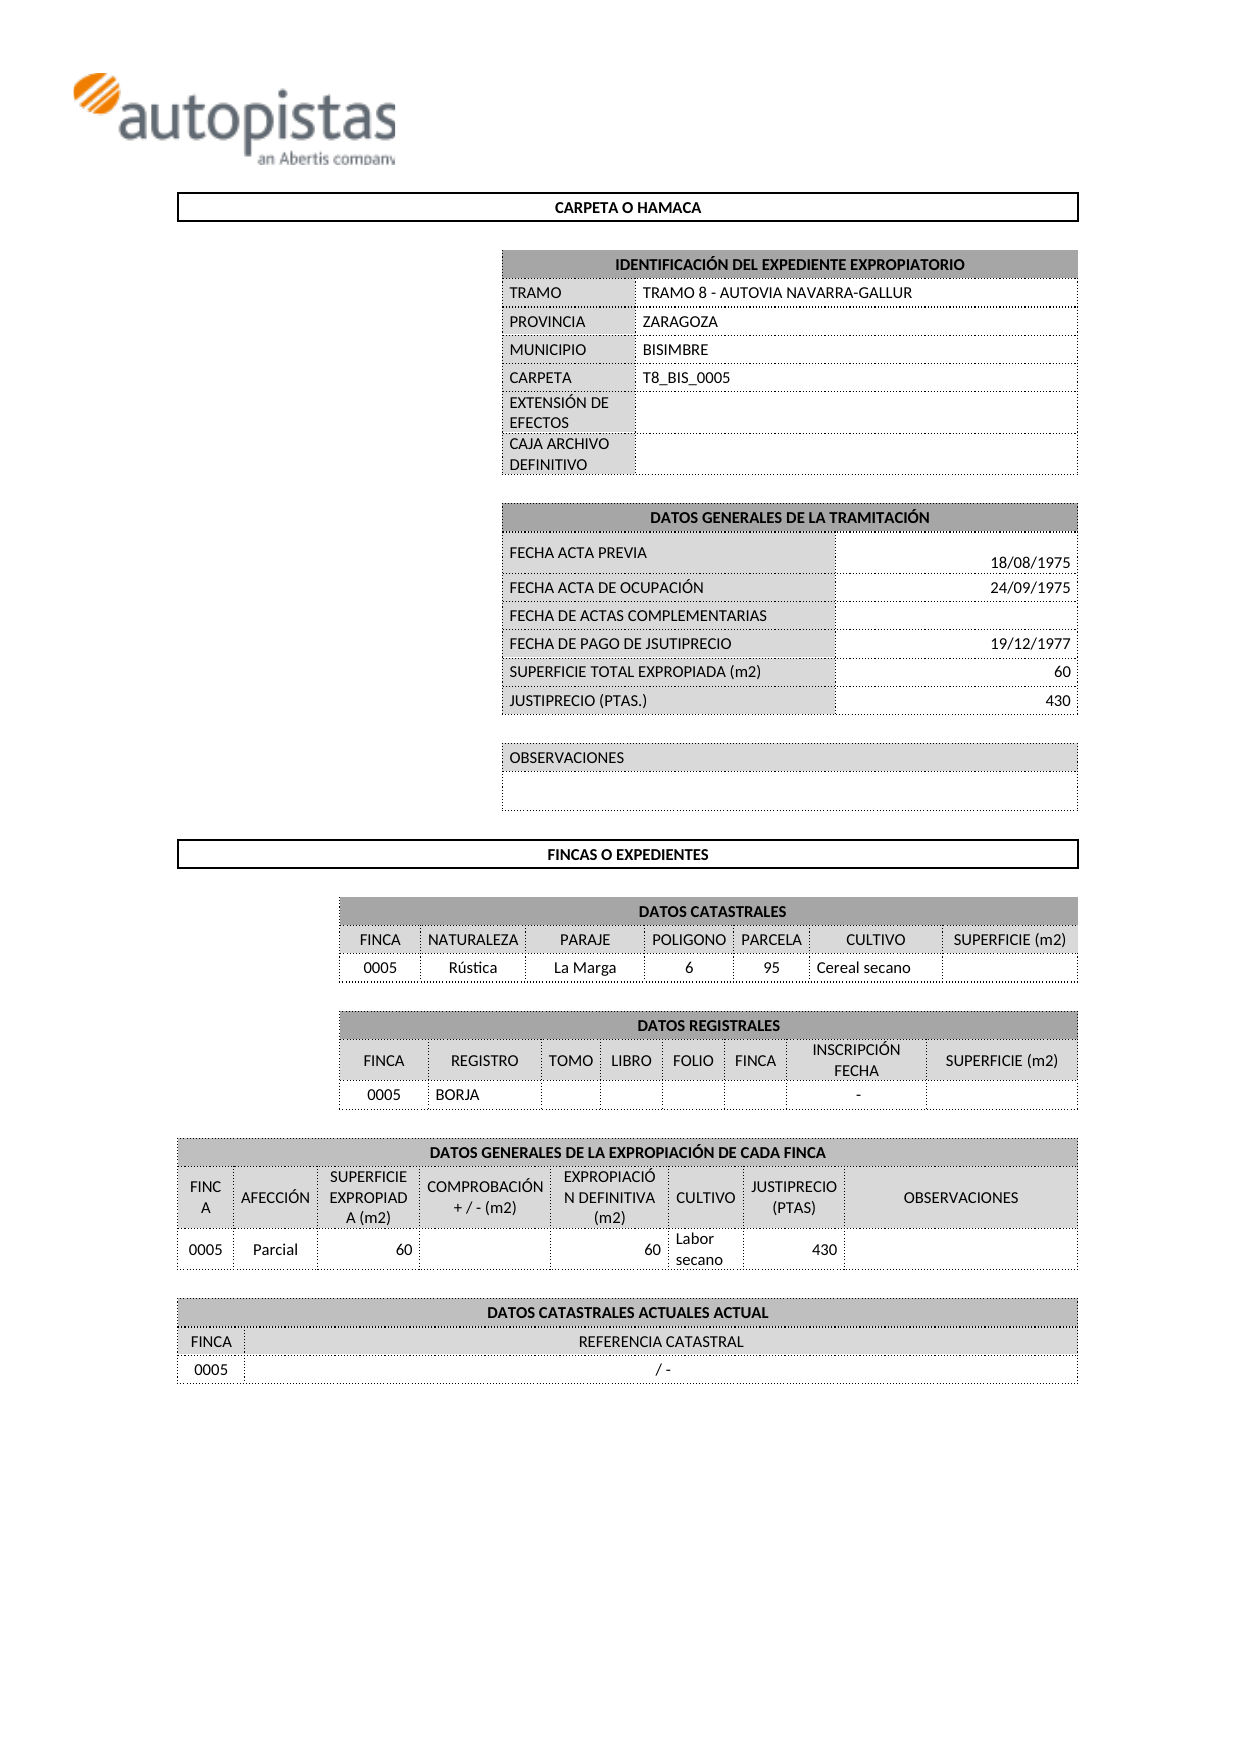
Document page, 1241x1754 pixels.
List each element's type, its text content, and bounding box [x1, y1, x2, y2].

table_cell FECHA DE PAGO DE JSUTIPRECIO [502, 629, 835, 657]
table_header [902, 743, 1078, 771]
table_cell SUPERFICIE EXPROPIADA (m2) [317, 1166, 420, 1228]
table_cell JUSTIPRECIO (PTAS.) [502, 686, 835, 714]
table_cell - [787, 1080, 926, 1108]
table_cell 95 [734, 953, 809, 981]
table_cell Cereal secano [809, 953, 942, 981]
table_cell Labor secano [668, 1228, 744, 1269]
table_cell La Marga [526, 953, 645, 981]
table_cell REFERENCIA CATASTRAL [244, 1326, 1078, 1354]
table_cell FINCA [178, 1166, 233, 1228]
table_cell FECHA ACTA PREVIA [502, 531, 835, 573]
table_cell 60 [551, 1228, 668, 1269]
table_cell / - [244, 1355, 1078, 1383]
table_cell [662, 1080, 724, 1108]
table_cell TRAMO [502, 278, 635, 306]
table_cell [600, 1080, 662, 1108]
table_cell T8_BIS_0005 [635, 363, 1078, 391]
table_header FINCAS O EXPEDIENTES [179, 841, 1077, 867]
table_cell ZARAGOZA [635, 306, 1078, 334]
table_cell AFECCIÓN [233, 1166, 317, 1228]
table_cell 6 [645, 953, 734, 981]
table_cell JUSTIPRECIO (PTAS) [744, 1166, 844, 1228]
table_cell 19/12/1977 [835, 629, 1078, 657]
table_cell [420, 1228, 551, 1269]
table_cell 60 [835, 658, 1078, 686]
table_cell 0005 [340, 1080, 428, 1108]
table_cell [541, 1080, 600, 1108]
table_cell [724, 1080, 787, 1108]
table_cell BORJA [428, 1080, 541, 1108]
table_header DATOS REGISTRALES [340, 1011, 1078, 1039]
table_cell FECHA ACTA DE OCUPACIÓN [502, 573, 835, 601]
table_cell [844, 1228, 1078, 1269]
table_cell OBSERVACIONES [844, 1166, 1078, 1228]
table_cell FOLIO [662, 1039, 724, 1080]
table_cell LIBRO [600, 1039, 662, 1080]
table_cell TOMO [541, 1039, 600, 1080]
table_header CARPETA O HAMACA [179, 194, 1077, 220]
table_cell FINCA [340, 925, 421, 953]
table_cell PROVINCIA [502, 306, 635, 334]
table_cell BISIMBRE [635, 335, 1078, 363]
table_header DATOS CATASTRALES ACTUALES ACTUAL [178, 1298, 1078, 1326]
table_cell CULTIVO [668, 1166, 744, 1228]
table_cell [926, 1080, 1078, 1108]
table_cell 60 [317, 1228, 420, 1269]
table_cell PARCELA [734, 925, 809, 953]
table_cell FINCA [724, 1039, 787, 1080]
table_header IDENTIFICACIÓN DEL EXPEDIENTE EXPROPIATORIO [502, 250, 1078, 278]
table_cell FECHA DE ACTAS COMPLEMENTARIAS [502, 601, 835, 629]
table_cell NATURALEZA [421, 925, 526, 953]
table_cell CARPETA [502, 363, 635, 391]
table_cell Rústica [421, 953, 526, 981]
table_cell FINCA [340, 1039, 428, 1080]
table_cell 18/08/1975 [835, 531, 1078, 573]
table_cell [502, 771, 1078, 810]
table_cell REGISTRO [428, 1039, 541, 1080]
table_cell EXTENSIÓN DE EFECTOS [502, 391, 635, 432]
table_cell 0005 [178, 1228, 233, 1269]
table_cell 0005 [178, 1355, 244, 1383]
table_cell [942, 953, 1078, 981]
table_cell SUPERFICIE TOTAL EXPROPIADA (m2) [502, 658, 835, 686]
table_header DATOS GENERALES DE LA TRAMITACIÓN [502, 503, 1078, 531]
table_cell CAJA ARCHIVO DEFINITIVO [502, 433, 635, 474]
table_cell [835, 601, 1078, 629]
table_cell EXPROPIACIÓN DEFINITIVA (m2) [551, 1166, 668, 1228]
table_cell SUPERFICIE (m2) [942, 925, 1078, 953]
table_header DATOS CATASTRALES [340, 897, 1078, 925]
table_cell CULTIVO [809, 925, 942, 953]
table_cell POLIGONO [645, 925, 734, 953]
table_cell 430 [744, 1228, 844, 1269]
table_cell FINCA [178, 1326, 244, 1354]
table_cell [635, 433, 1078, 474]
table_cell 24/09/1975 [835, 573, 1078, 601]
table_cell TRAMO 8 - AUTOVIA NAVARRA-GALLUR [635, 278, 1078, 306]
table_cell SUPERFICIE (m2) [926, 1039, 1078, 1080]
table_cell 0005 [340, 953, 421, 981]
table_cell COMPROBACIÓN + / - (m2) [420, 1166, 551, 1228]
table_cell MUNICIPIO [502, 335, 635, 363]
table_cell Parcial [233, 1228, 317, 1269]
table_cell [635, 391, 1078, 432]
table_cell 430 [835, 686, 1078, 714]
table_cell INSCRIPCIÓN FECHA [787, 1039, 926, 1080]
table_cell PARAJE [526, 925, 645, 953]
table_header DATOS GENERALES DE LA EXPROPIACIÓN DE CADA FINCA [178, 1138, 1078, 1166]
table_header OBSERVACIONES [502, 743, 902, 771]
